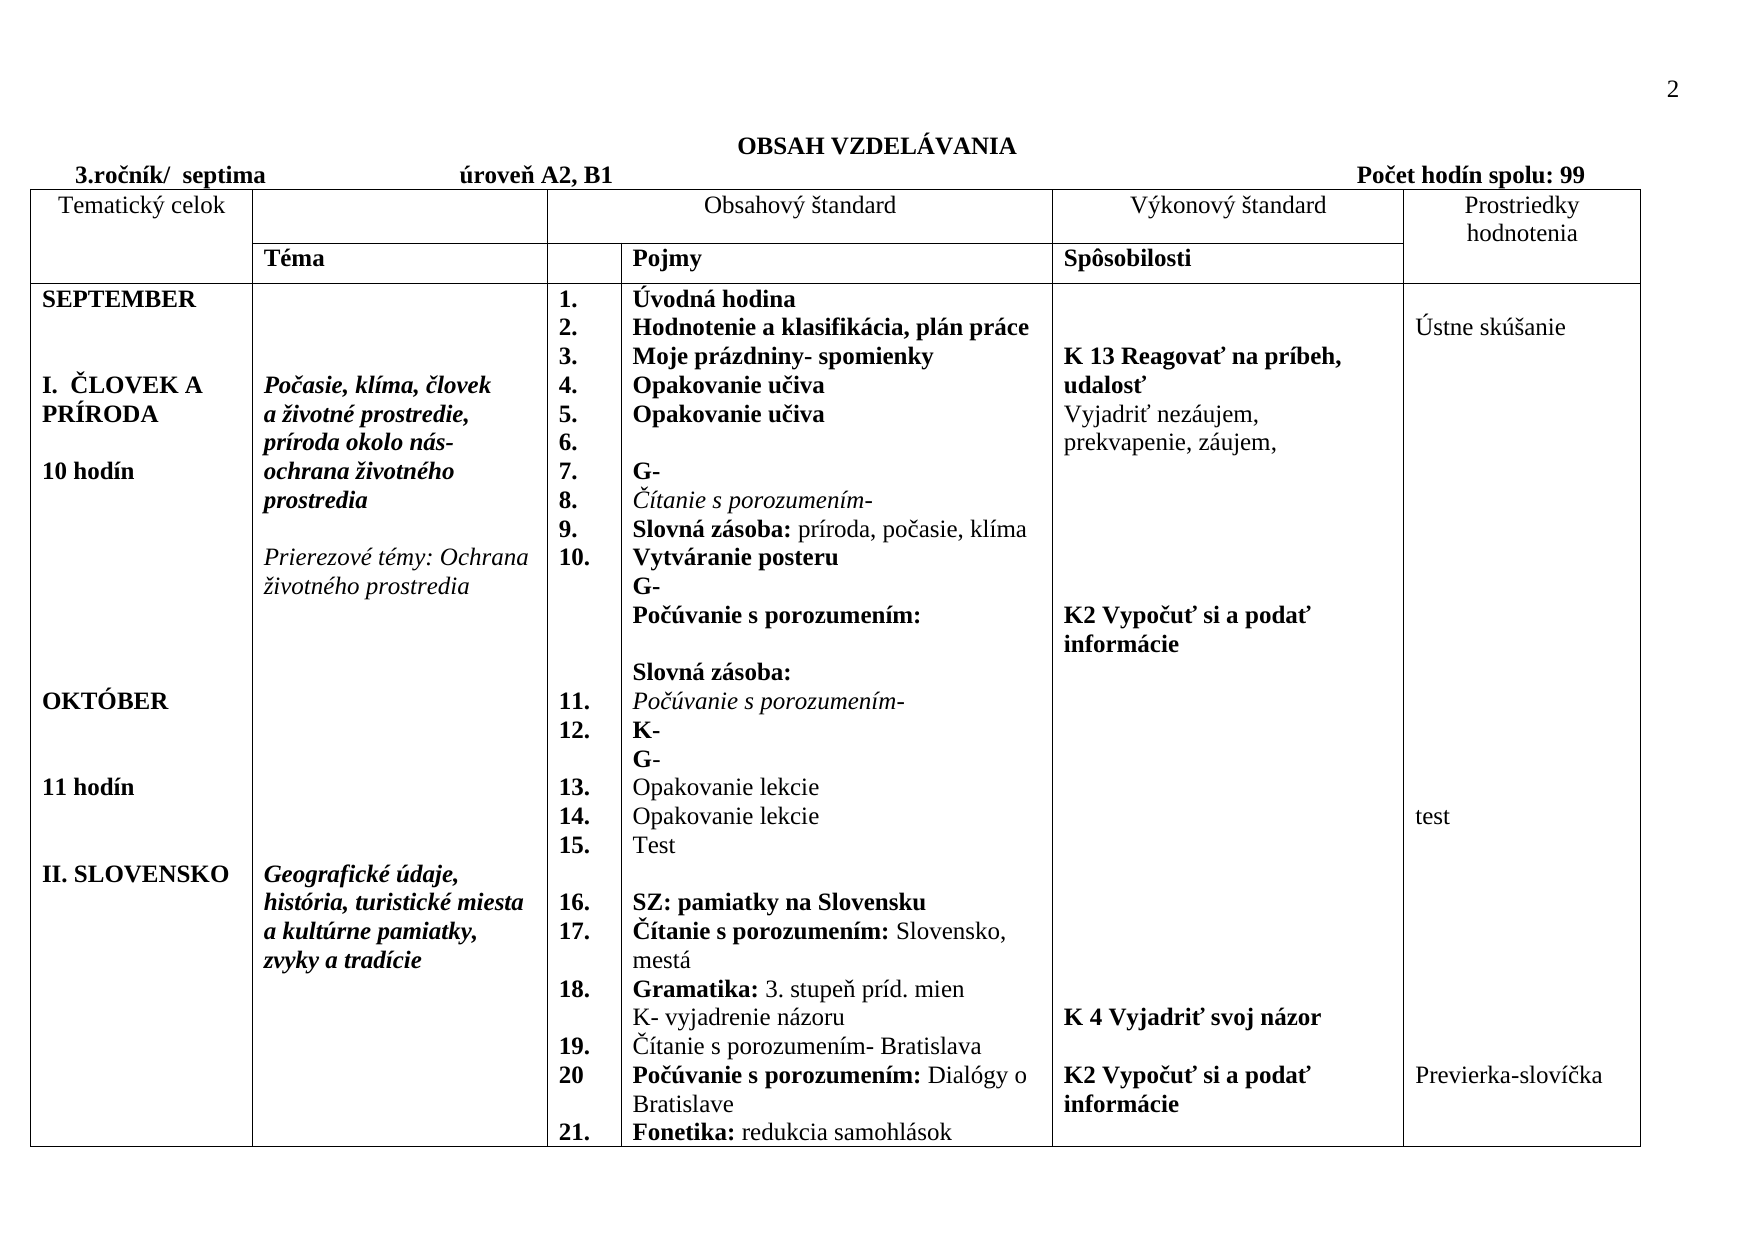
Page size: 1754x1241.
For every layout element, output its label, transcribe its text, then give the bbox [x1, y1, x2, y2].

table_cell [548, 284, 621, 1146]
table_header Prostriedky hodnotenia [1404, 190, 1640, 283]
table_header [253, 190, 547, 242]
table_header Tematický celok [31, 190, 252, 283]
table_header Výkonový štandard [1053, 190, 1403, 242]
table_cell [1404, 284, 1640, 1146]
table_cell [31, 284, 252, 1146]
table_cell [548, 244, 621, 283]
text OBSAH VZDELÁVANIA [75, 131, 1679, 160]
table_cell Pojmy [622, 244, 1052, 283]
text 3.ročník/ septima úroveň A2, B1 Počet hodín spolu: 99 [75, 160, 1679, 189]
table_cell Spôsobilosti [1053, 244, 1403, 283]
table_cell Téma [253, 244, 547, 283]
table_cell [622, 284, 1052, 1146]
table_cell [253, 284, 547, 1146]
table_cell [1053, 284, 1403, 1146]
table_header Obsahový štandard [548, 190, 1052, 242]
